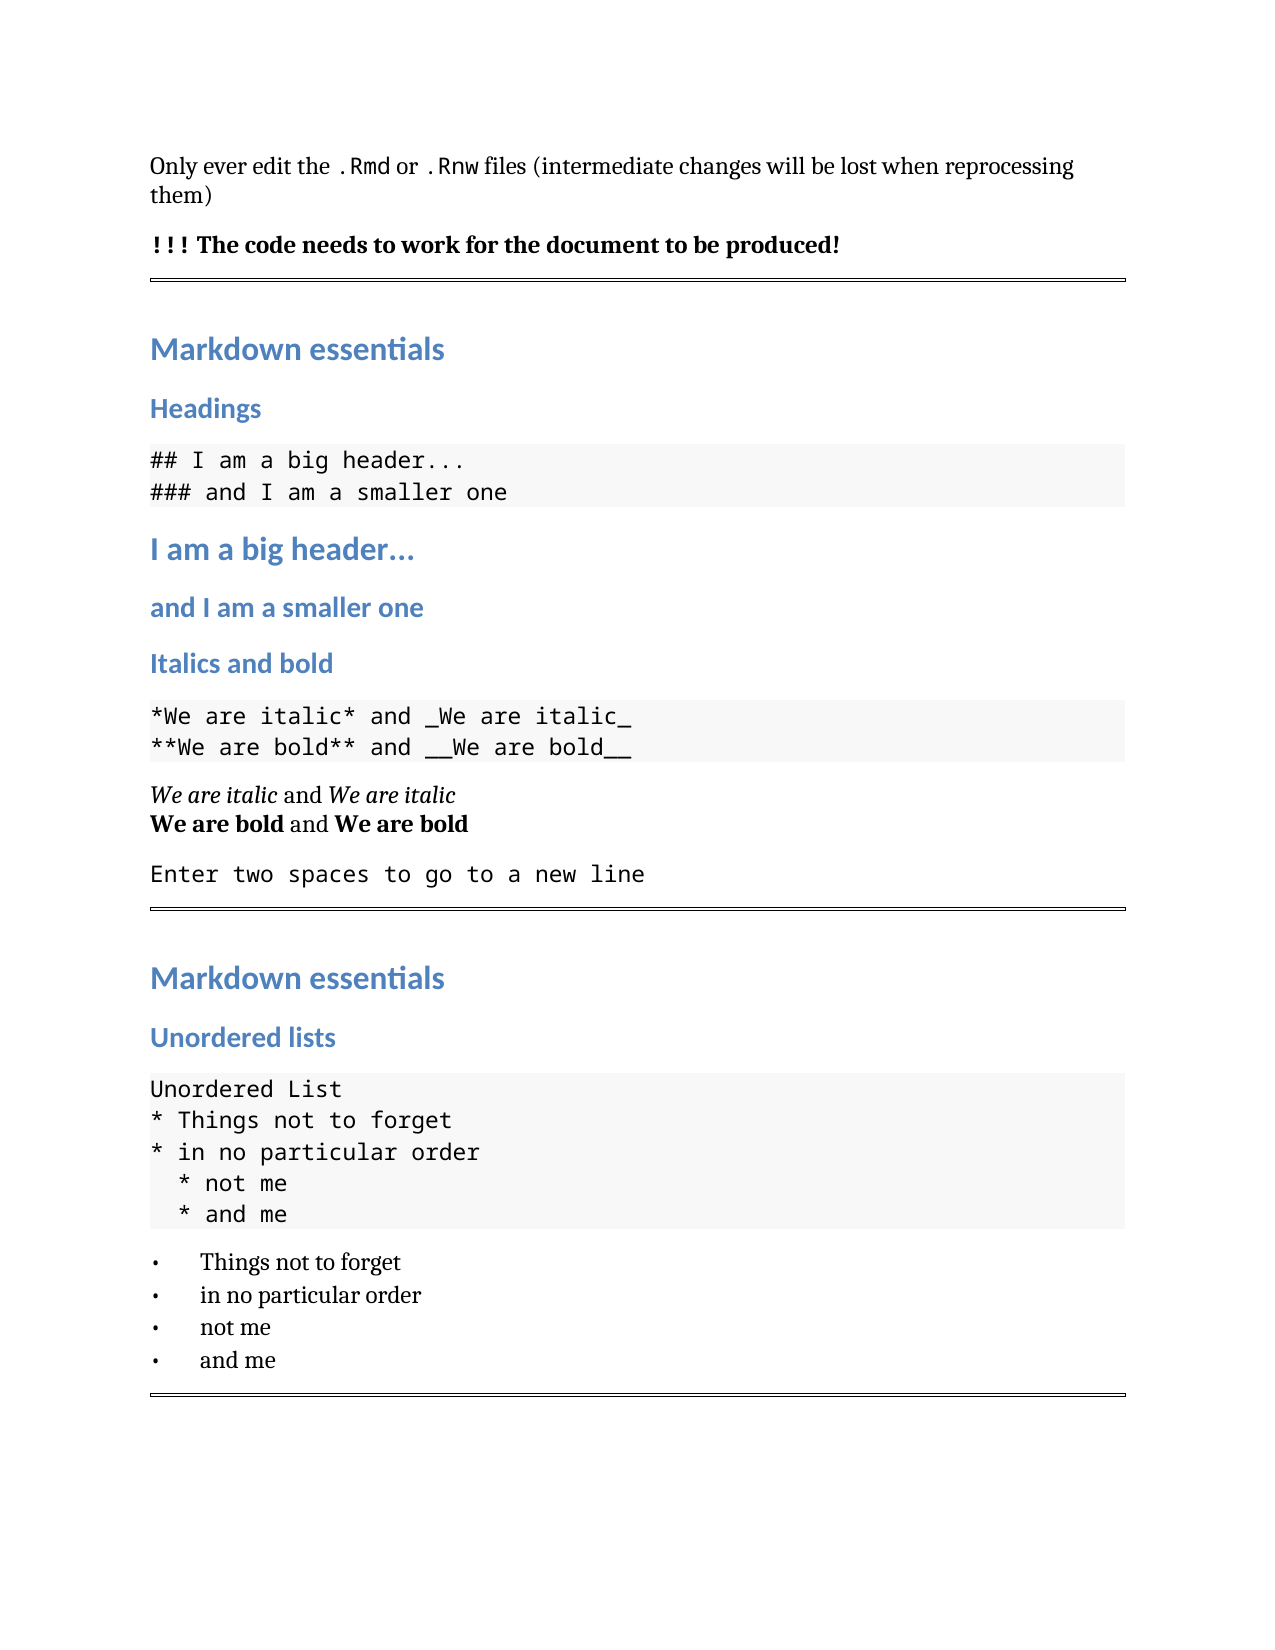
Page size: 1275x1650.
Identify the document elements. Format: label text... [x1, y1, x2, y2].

subtitle I am a big header... [150, 528, 1125, 568]
list Things not to forget [150, 1248, 1125, 1277]
subtitle Unordered lists [150, 1019, 1125, 1054]
list not me [150, 1313, 1125, 1342]
text Only ever edit the .Rmd or .Rnw files (intermediate changes will be lost when reprocessing them) [150, 150, 1125, 210]
text Unordered List * Things not to forget * in no particular order * not me * and me [150, 1073, 1125, 1229]
text Enter two spaces to go to a new line [150, 857, 1125, 889]
subtitle Markdown essentials [150, 957, 1125, 998]
text We are italic and We are italic We are bold and We are bold [150, 781, 1125, 839]
list in no particular order [150, 1281, 1125, 1309]
list and me [150, 1346, 1125, 1374]
text ## I am a big header... ### and I am a smaller one [150, 444, 1125, 507]
text *We are italic* and _We are italic_ **We are bold** and __We are bold__ [150, 700, 1125, 762]
subtitle Italics and bold [150, 646, 1125, 681]
subtitle and I am a smaller one [150, 589, 1125, 625]
subtitle Markdown essentials [150, 328, 1125, 369]
text !!! The code needs to work for the document to be produced! [150, 229, 1125, 260]
subtitle Headings [150, 390, 1125, 426]
